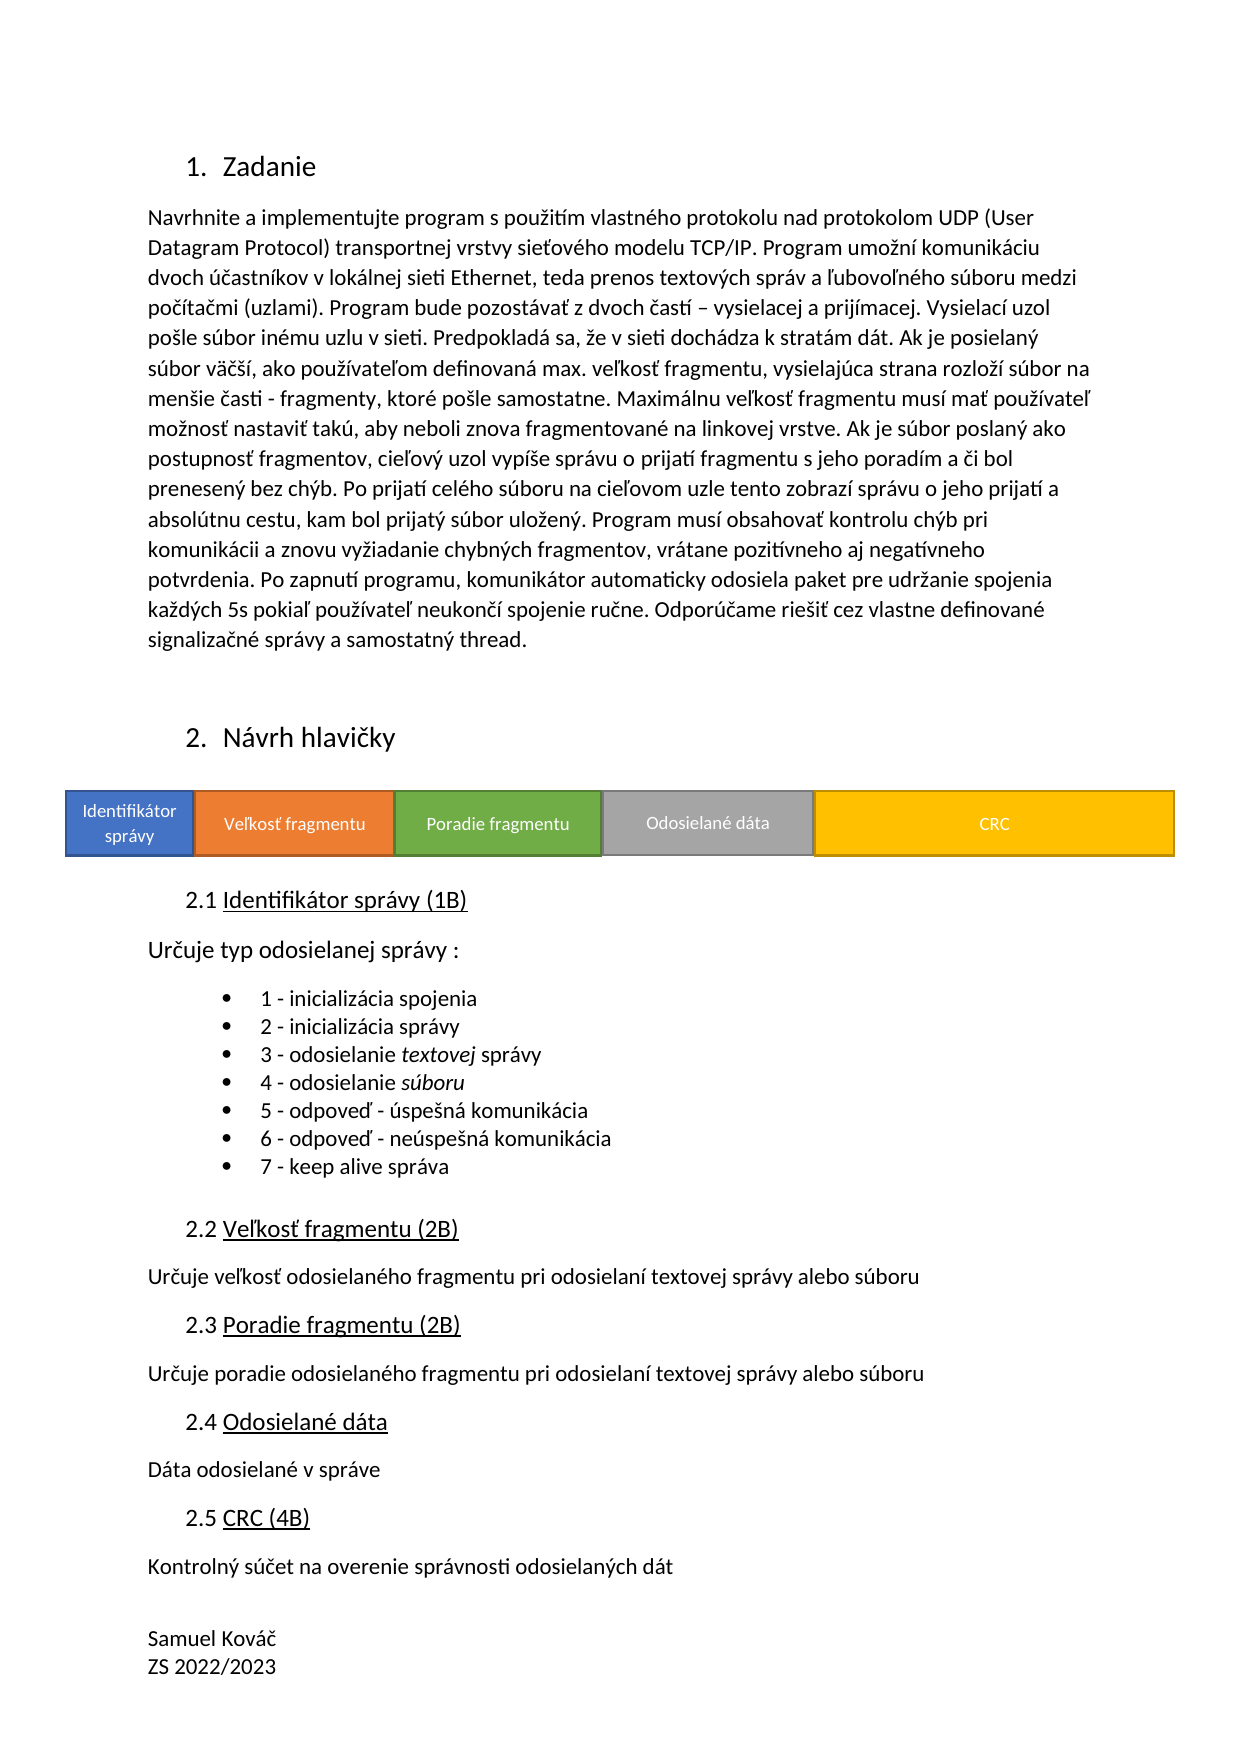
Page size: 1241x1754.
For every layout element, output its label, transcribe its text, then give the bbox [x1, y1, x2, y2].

text Určuje poradie odosielaného fragmentu pri odosielaní textovej správy alebo súboru [148, 1359, 1093, 1387]
text Navrhnite a implementujte program s použitím vlastného protokolu nad protokolom UDP (User Datagram Protocol) transportnej vrstvy sieťového modelu TCP/IP. Program umožní komunikáciu dvoch účastníkov v lokálnej sieti Ethernet, teda prenos textových správ a ľubovoľného súboru medzi počítačmi (uzlami). Program bude pozostávať z dvoch častí – vysielacej a prijímacej. Vysielací uzol pošle súbor inému uzlu v sieti. Predpokladá sa, že v sieti dochádza k stratám dát. Ak je posielaný súbor väčší, ako používateľom definovaná max. veľkosť fragmentu, vysielajúca strana rozloží súbor na menšie časti - fragmenty, ktoré pošle samostatne. Maximálnu veľkosť fragmentu musí mať používateľ možnosť nastaviť takú, aby neboli znova fragmentované na linkovej vrstve. Ak je súbor poslaný ako postupnosť fragmentov, cieľový uzol vypíše správu o prijatí fragmentu s jeho poradím a či bol prenesený bez chýb. Po prijatí celého súboru na cieľovom uzle tento zobrazí správu o jeho prijatí a absolútnu cestu, kam bol prijatý súbor uložený. Program musí obsahovať kontrolu chýb pri komunikácii a znovu vyžiadanie chybných fragmentov, vrátane pozitívneho aj negatívneho potvrdenia. Po zapnutí programu, komunikátor automaticky odosiela paket pre udržanie spojenia každých 5s pokiaľ používateľ neukončí spojenie ručne. Odporúčame riešiť cez vlastne definované signalizačné správy a samostatný thread. [148, 203, 1093, 654]
text Kontrolný súčet na overenie správnosti odosielaných dát [148, 1552, 1093, 1580]
text Určuje typ odosielanej správy : [148, 934, 1093, 965]
list Identifikátor správy (1B) [185, 885, 1093, 915]
list Poradie fragmentu (2B) [185, 1309, 1093, 1340]
list CRC (4B) [185, 1502, 1093, 1533]
list 6 - odpoveď - neúspešná komunikácia [223, 1124, 1093, 1152]
list Návrh hlavičky [185, 719, 1093, 755]
list 1 - inicializácia spojenia [223, 984, 1093, 1012]
text Dáta odosielané v správe [148, 1455, 1093, 1483]
list Veľkosť fragmentu (2B) [185, 1213, 1093, 1243]
list 4 - odosielanie súboru [223, 1068, 1093, 1096]
list 3 - odosielanie textovej správy [223, 1040, 1093, 1068]
list Odosielané dáta [185, 1406, 1093, 1436]
list 7 - keep alive správa [223, 1152, 1093, 1180]
list Zadanie [185, 148, 1093, 183]
list 2 - inicializácia správy [223, 1012, 1093, 1040]
list 5 - odpoveď - úspešná komunikácia [223, 1096, 1093, 1124]
text Určuje veľkosť odosielaného fragmentu pri odosielaní textovej správy alebo súboru [148, 1262, 1093, 1291]
